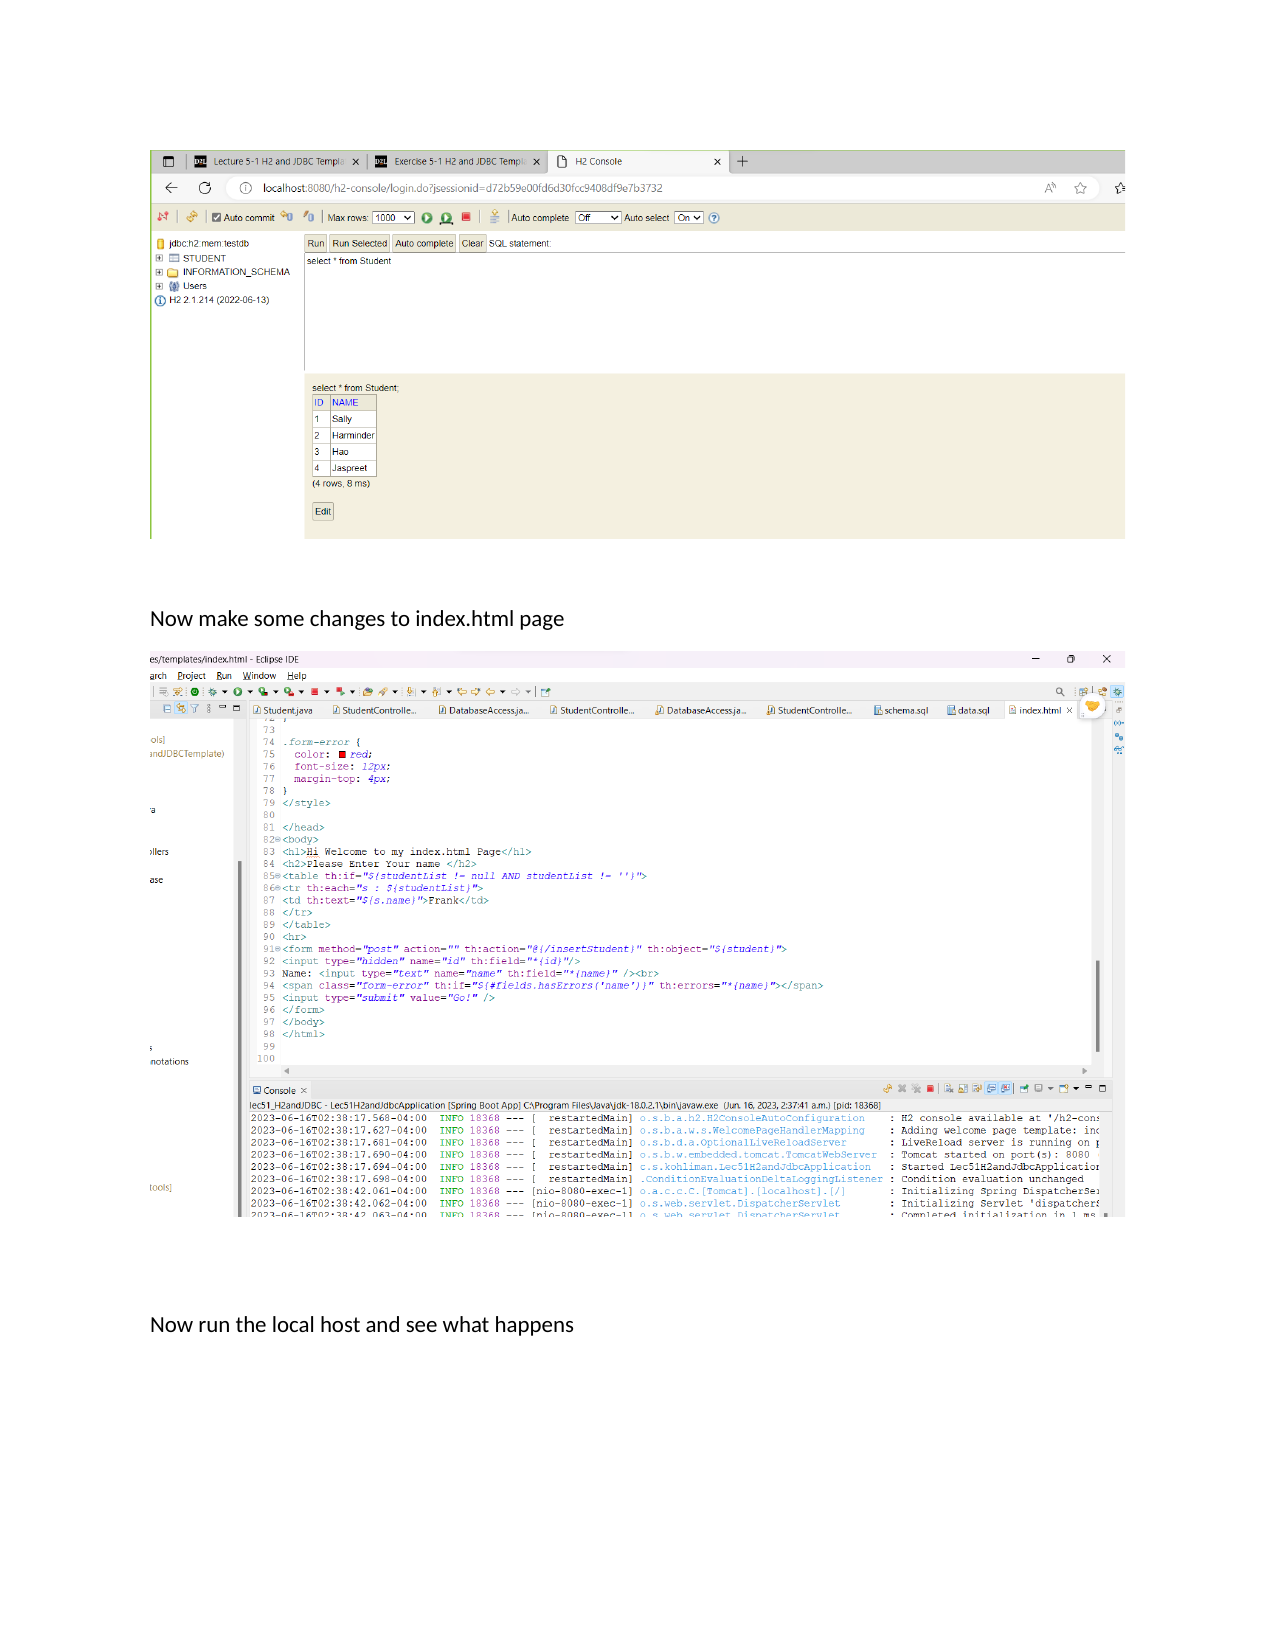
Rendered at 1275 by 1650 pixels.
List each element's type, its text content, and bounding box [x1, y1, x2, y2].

picture [150, 651, 1125, 1217]
text Now run the local host and see what happens [150, 1217, 1125, 1338]
text Now make some changes to index.html page [150, 604, 1125, 632]
picture [150, 150, 1125, 539]
